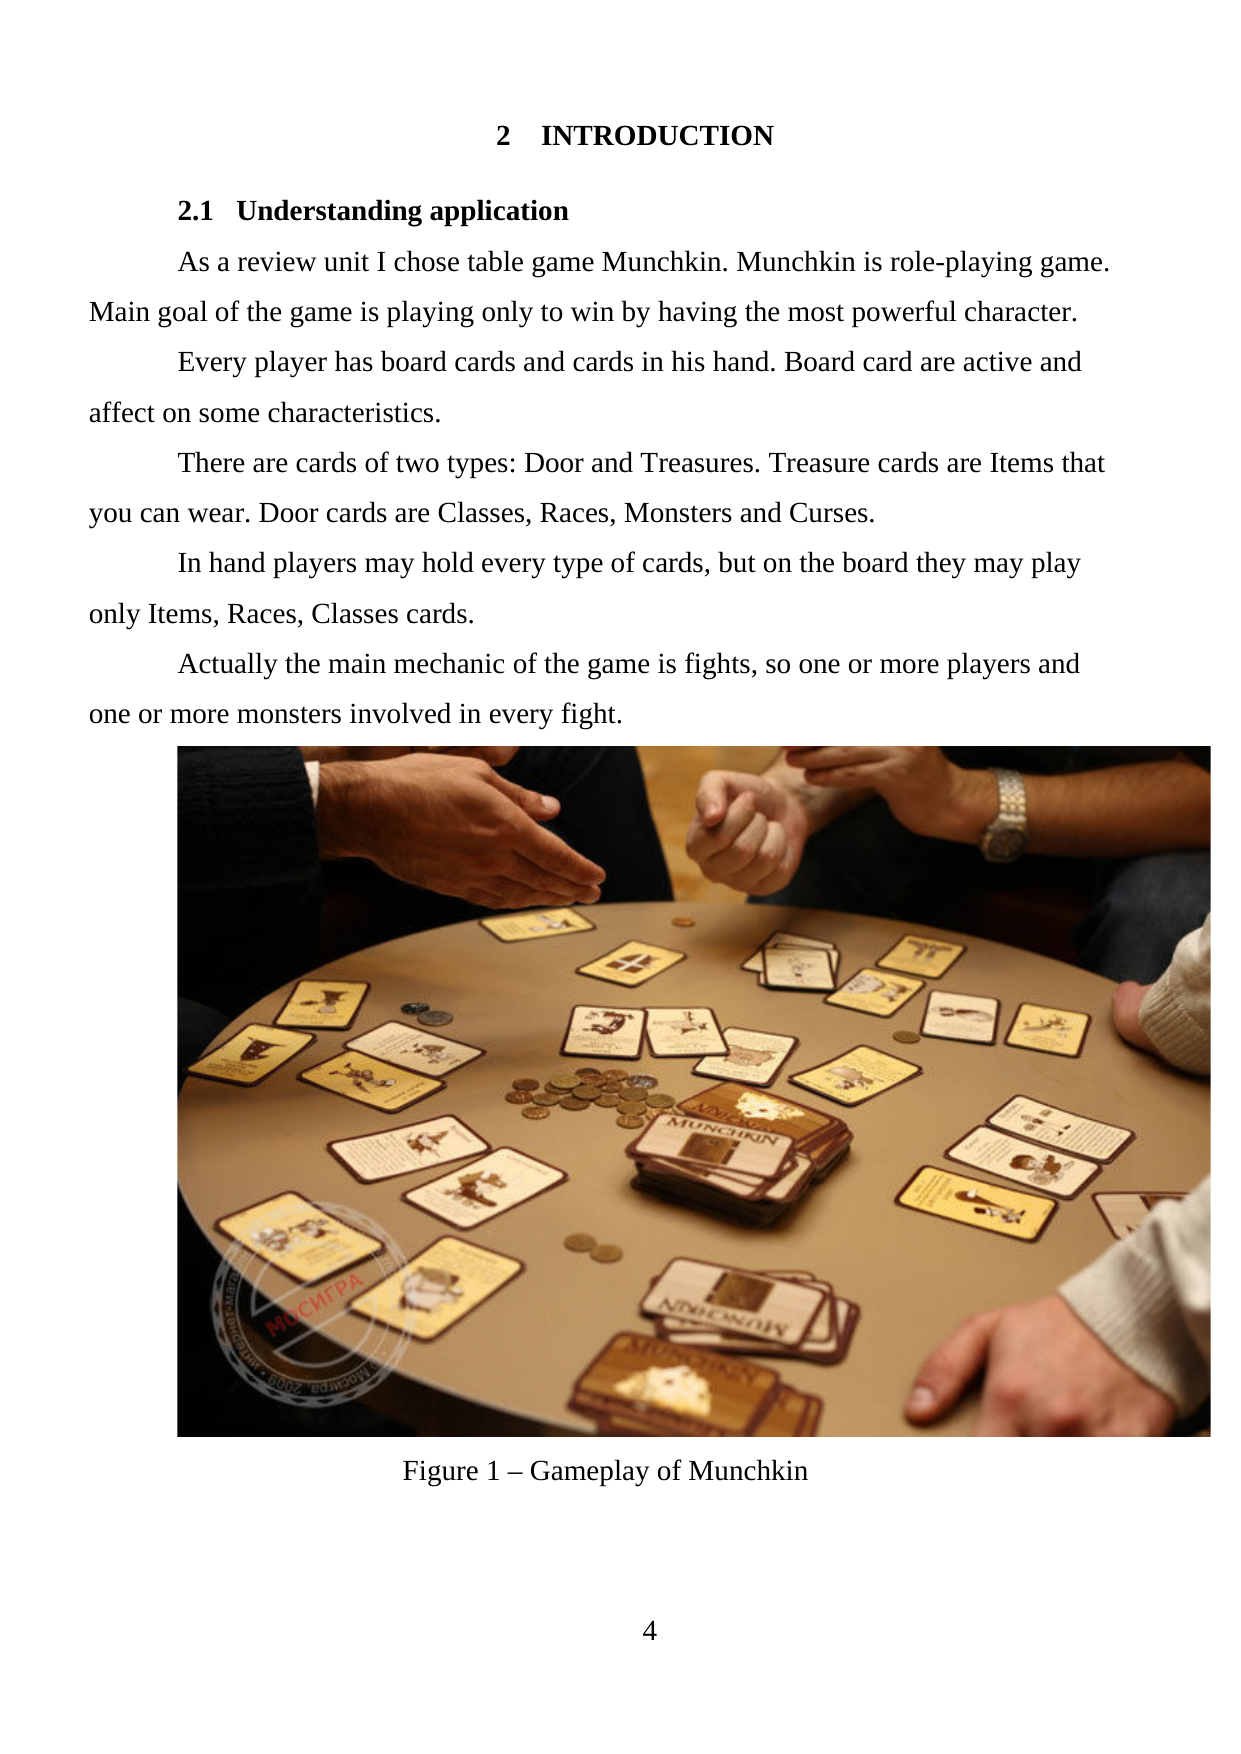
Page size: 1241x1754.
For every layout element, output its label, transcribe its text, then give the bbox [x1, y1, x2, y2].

picture [177, 746, 1211, 1437]
text In hand players may hold every type of cards, but on the board they may play only Items, Races, Classes cards. [88, 546, 1122, 629]
text Actually the main mechanic of the game is fights, so one or more players and one or more monsters involved in every fight. [88, 646, 1122, 730]
text Figure 1 – Gameplay of Munchkin [88, 1453, 1122, 1487]
text There are cards of two types: Door and Treasures. Treasure cards are Items that you can wear. Door cards are Classes, Races, Monsters and Curses. [88, 445, 1122, 529]
text As a review unit I chose table game Munchkin. Munchkin is role-playing game. Main goal of the game is playing only to win by having the most powerful character. [88, 244, 1122, 328]
text Every player has board cards and cards in his hand. Board card are active and affect on some characteristics. [88, 344, 1122, 428]
subtitle Understanding application [88, 193, 1122, 227]
subtitle Introduction [148, 118, 1122, 152]
